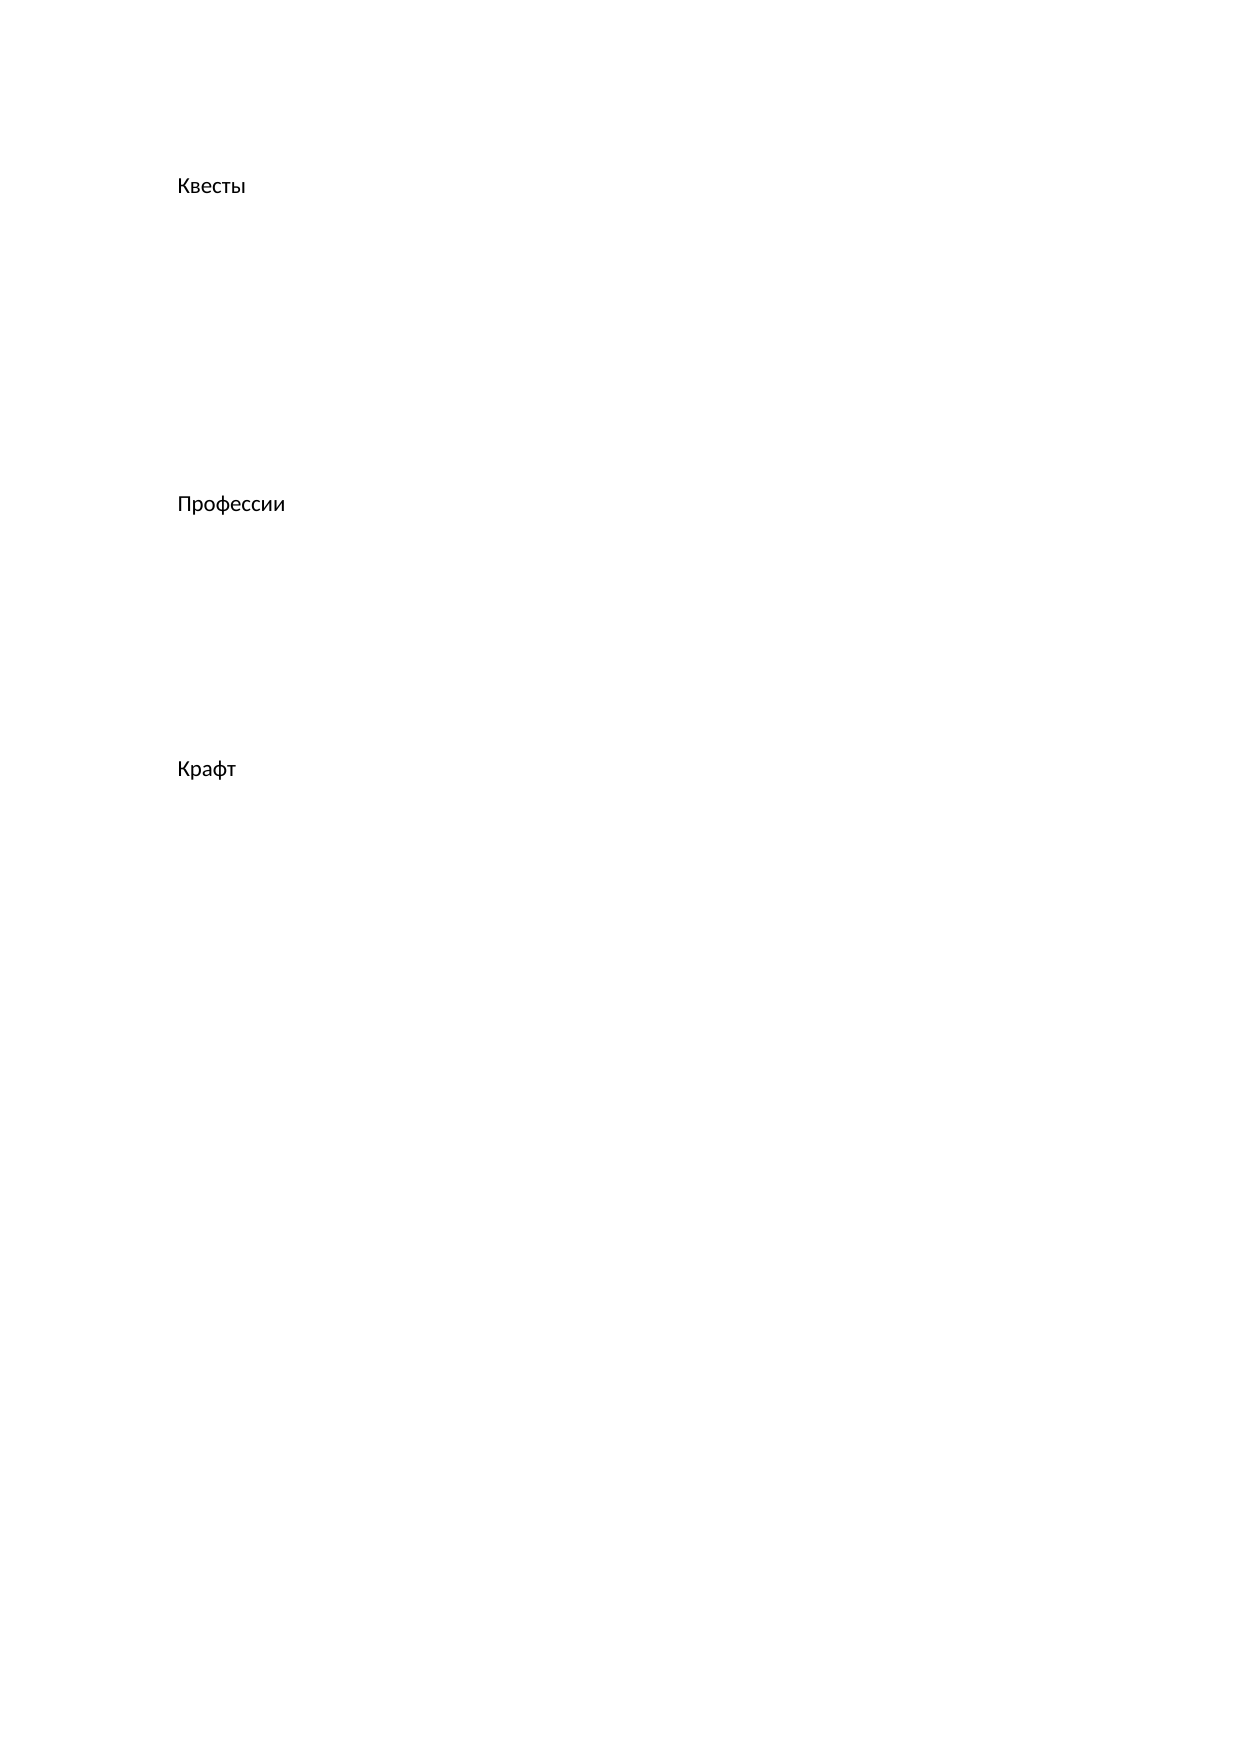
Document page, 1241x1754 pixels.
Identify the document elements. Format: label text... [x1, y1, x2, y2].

text Квесты [177, 171, 1152, 199]
text Профессии [177, 489, 1152, 517]
text Крафт [177, 754, 1152, 782]
